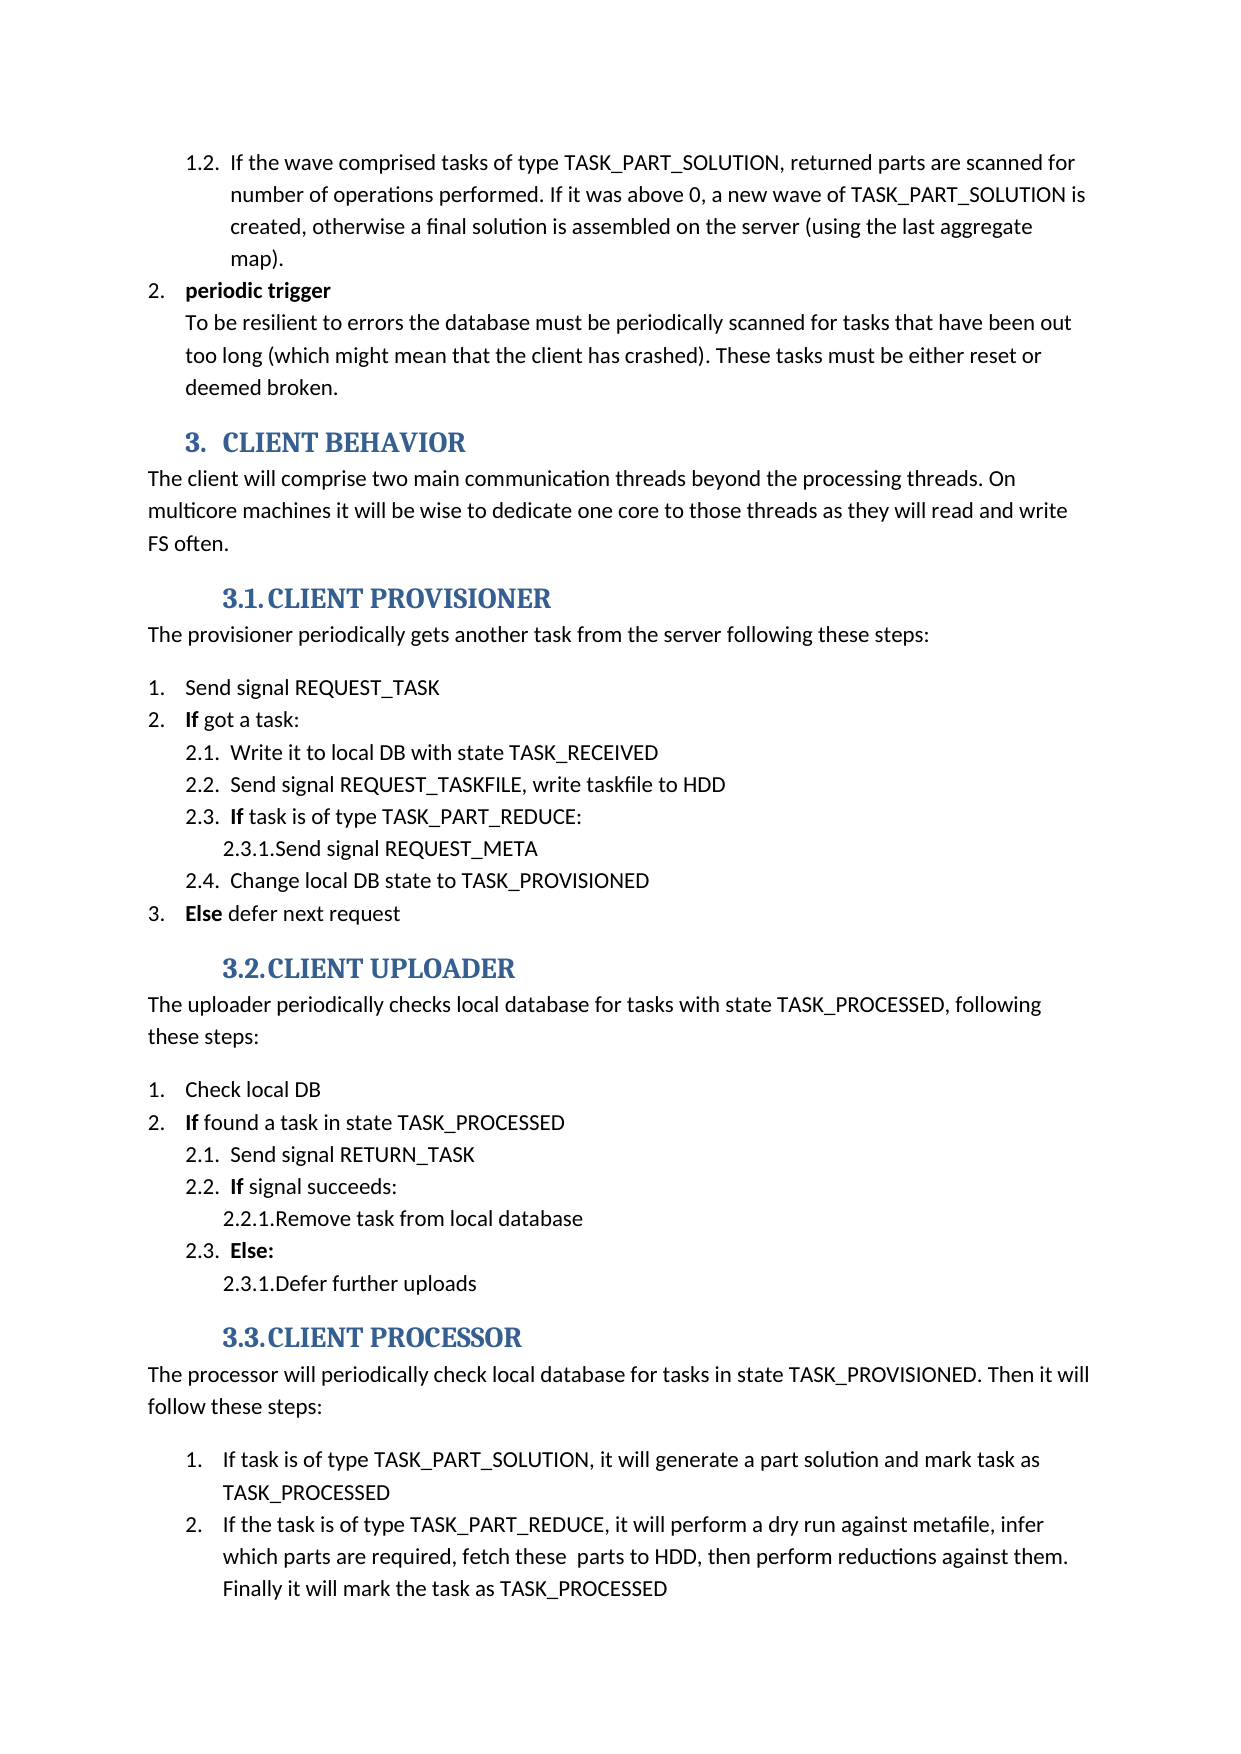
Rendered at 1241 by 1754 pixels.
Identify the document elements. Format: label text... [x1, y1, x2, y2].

list Send signal RETURN_TASK [185, 1140, 1093, 1168]
text The provisioner periodically gets another task from the server following these steps: [148, 620, 1093, 648]
subtitle CLIENT PROCESSOR [223, 1322, 1093, 1355]
list If task is of type TASK_PART_REDUCE: [185, 802, 1093, 830]
list Send signal REQUEST_META [223, 834, 1093, 862]
list To be resilient to errors the database must be periodically scanned for tasks that have been out too long (which might mean that the client has crashed). These tasks must be either reset or deemed broken. [185, 308, 1093, 401]
subtitle CLIENT PROVISIONER [223, 582, 1093, 615]
list Remove task from local database [223, 1204, 1093, 1232]
subtitle CLIENT BEHAVIOR [185, 426, 1093, 459]
text The client will comprise two main communication threads beyond the processing threads. On multicore machines it will be wise to dedicate one core to those threads as they will read and write FS often. [148, 464, 1093, 557]
list Change local DB state to TASK_PROVISIONED [185, 867, 1093, 894]
list Else defer next request [148, 899, 1093, 927]
list If found a task in state TASK_PROCESSED [148, 1108, 1093, 1136]
text The processor will periodically check local database for tasks in state TASK_PROVISIONED. Then it will follow these steps: [148, 1360, 1093, 1420]
list If task is of type TASK_PART_SOLUTION, it will generate a part solution and mark task as TASK_PROCESSED [185, 1445, 1093, 1506]
list Send signal REQUEST_TASK [148, 673, 1093, 701]
list Send signal REQUEST_TASKFILE, write taskfile to HDD [185, 770, 1093, 798]
list periodic trigger [148, 276, 1093, 304]
subtitle CLIENT UPLOADER [223, 952, 1093, 985]
list Check local DB [148, 1076, 1093, 1103]
list If got a task: [148, 706, 1093, 734]
list If signal succeeds: [185, 1172, 1093, 1200]
text The uploader periodically checks local database for tasks with state TASK_PROCESSED, following these steps: [148, 990, 1093, 1051]
list If the task is of type TASK_PART_REDUCE, it will perform a dry run against metafile, infer which parts are required, fetch these parts to HDD, then perform reductions against them. Finally it will mark the task as TASK_PROCESSED [185, 1510, 1093, 1602]
list Else: [185, 1236, 1093, 1264]
list Write it to local DB with state TASK_RECEIVED [185, 738, 1093, 766]
list Defer further uploads [223, 1269, 1093, 1297]
